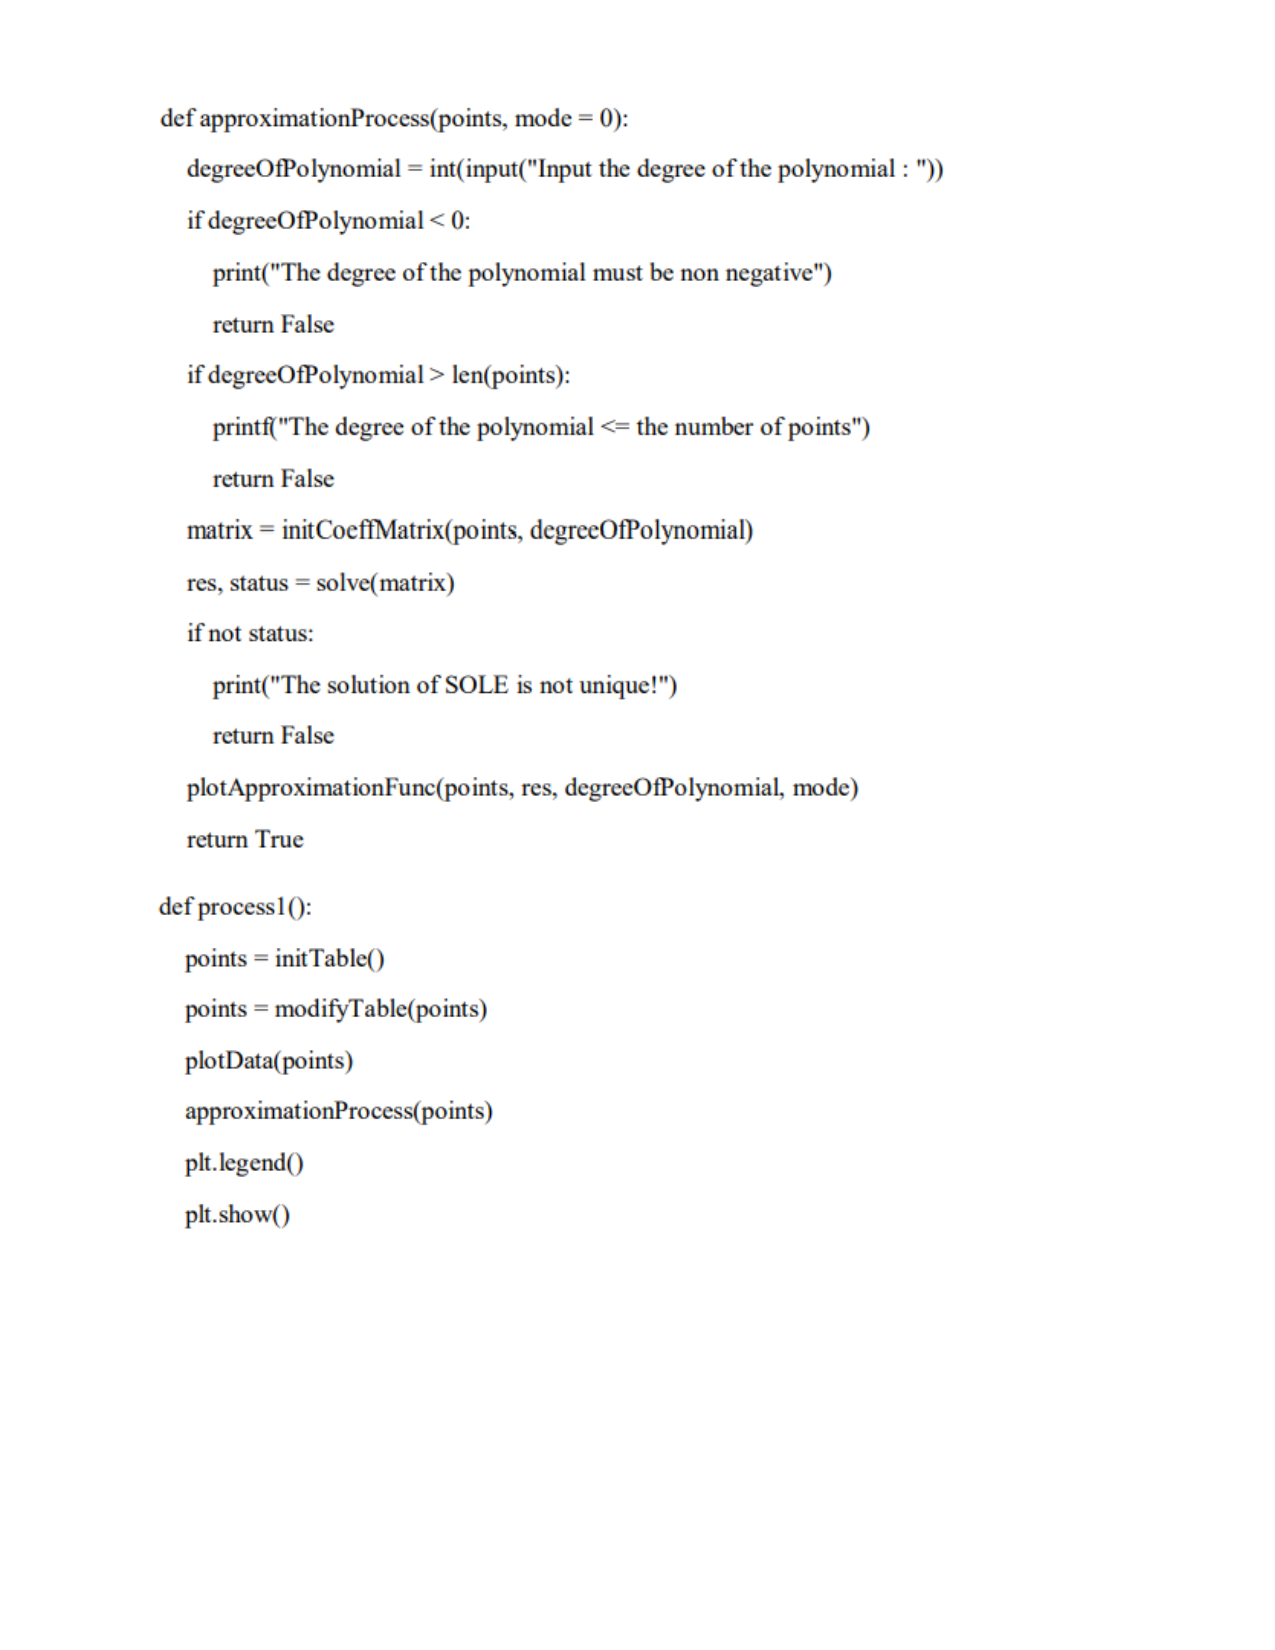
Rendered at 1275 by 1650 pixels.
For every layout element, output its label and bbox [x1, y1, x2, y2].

picture [150, 883, 1125, 1244]
picture [150, 93, 1125, 860]
